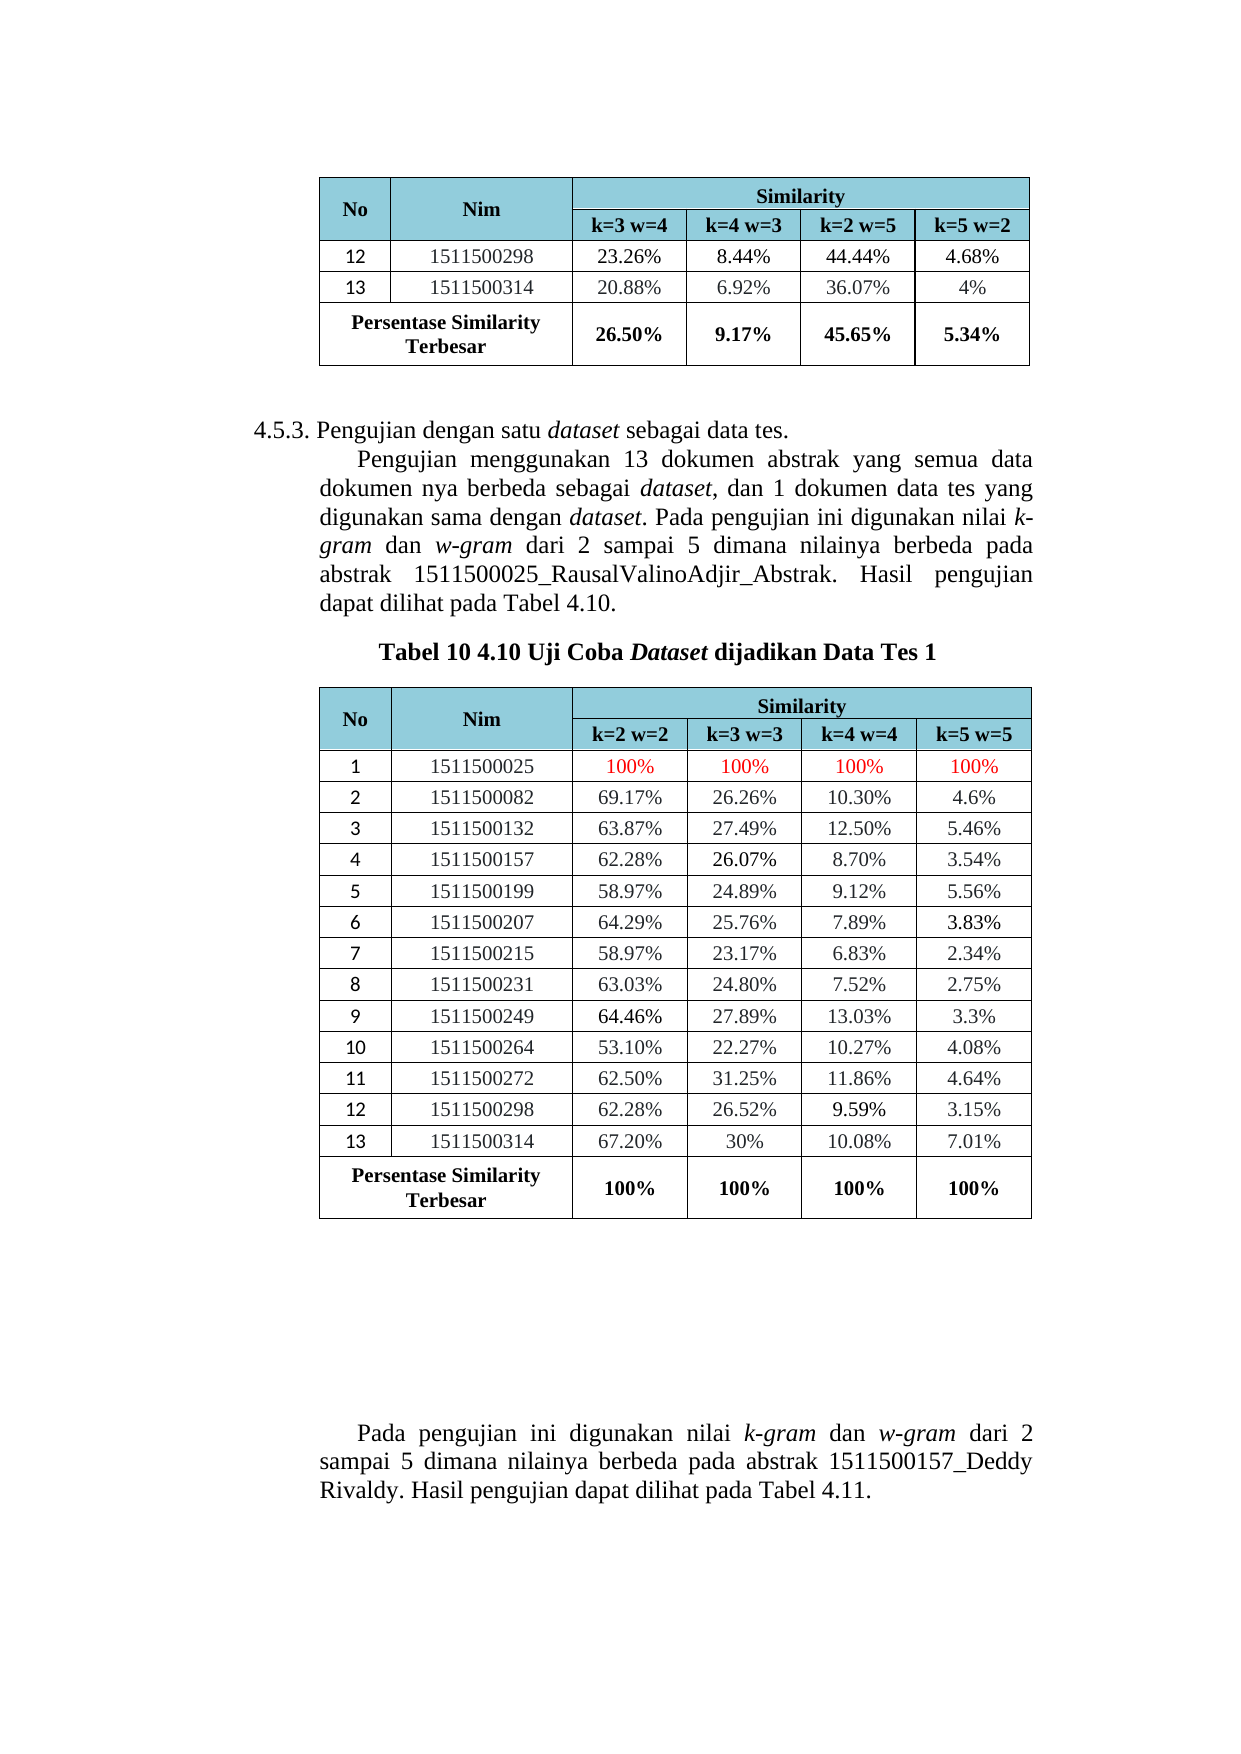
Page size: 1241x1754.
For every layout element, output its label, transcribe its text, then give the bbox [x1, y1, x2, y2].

table_cell 4.08% [917, 1032, 1031, 1062]
table_header Similarity [573, 688, 1031, 718]
table_cell 1 [320, 751, 391, 781]
table_cell 58.97% [573, 938, 687, 968]
table_cell 58.97% [573, 876, 687, 906]
table_cell 27.49% [688, 813, 801, 843]
table_cell 1511500298 [391, 241, 572, 271]
table_cell 12.50% [802, 813, 916, 843]
table_cell 26.52% [688, 1094, 801, 1124]
table_cell 4% [916, 272, 1029, 302]
table_cell 44.44% [801, 241, 914, 271]
table_cell 10 [320, 1032, 391, 1062]
table_cell 100% [917, 1157, 1031, 1218]
table_cell 12 [320, 241, 390, 271]
table_header Nim [392, 688, 572, 749]
table_cell 26.50% [573, 303, 686, 365]
table_cell 2 [320, 782, 391, 812]
table_cell 1511500215 [392, 938, 572, 968]
table_cell 13 [320, 1126, 391, 1156]
table_cell 7.52% [802, 969, 916, 999]
table_cell 100% [802, 751, 916, 781]
table_cell 4.64% [917, 1063, 1031, 1093]
table_cell 8.70% [802, 844, 916, 874]
table_cell 63.03% [573, 969, 687, 999]
table_cell 9.59% [802, 1094, 916, 1124]
table_cell 7 [320, 938, 391, 968]
table_cell 1511500025 [392, 751, 572, 781]
table_cell 100% [802, 1157, 916, 1218]
table_cell 26.26% [688, 782, 801, 812]
table_cell 9 [320, 1001, 391, 1031]
table_cell 1511500264 [392, 1032, 572, 1062]
table_cell 13.03% [802, 1001, 916, 1031]
table_header No [320, 688, 391, 749]
table_cell 7.89% [802, 907, 916, 937]
table_cell 26.07% [688, 844, 801, 874]
table_cell 2.75% [917, 969, 1031, 999]
table_cell 100% [688, 751, 801, 781]
table_cell 1511500231 [392, 969, 572, 999]
table_cell 5.34% [916, 303, 1029, 365]
table_header Similarity [573, 178, 1029, 208]
table_cell 10.27% [802, 1032, 916, 1062]
table_cell k=2 w=5 [801, 210, 914, 240]
table_cell 1511500249 [392, 1001, 572, 1031]
table_cell 62.28% [573, 1094, 687, 1124]
table_cell k=3 w=4 [573, 210, 686, 240]
table_cell 4 [320, 844, 391, 874]
table_cell 45.65% [801, 303, 914, 365]
table_cell 100% [573, 751, 687, 781]
table_cell 10.30% [802, 782, 916, 812]
text Pengujian menggunakan 13 dokumen abstrak yang semua data dokumen nya berbeda sebagai dataset, dan 1 dokumen data tes yang digunakan sama dengan dataset. Pada pengujian ini digunakan nilai k-gram dan w-gram dari 2 sampai 5 dimana nilainya berbeda pada abstrak 1511500025_RausalValinoAdjir_Abstrak. Hasil pengujian dapat dilihat pada Tabel 4.10. [319, 444, 1033, 617]
table_cell 3.54% [917, 844, 1031, 874]
table_cell k=4 w=3 [687, 210, 800, 240]
table_cell 69.17% [573, 782, 687, 812]
table_cell 7.01% [917, 1126, 1031, 1156]
table_cell 1511500314 [392, 1126, 572, 1156]
table_cell Persentase Similarity Terbesar [320, 303, 572, 365]
table_cell 1511500272 [392, 1063, 572, 1093]
table_cell 3 [320, 813, 391, 843]
table_cell 1511500199 [392, 876, 572, 906]
table_cell k=4 w=4 [802, 719, 916, 749]
table_cell 1511500132 [392, 813, 572, 843]
table_cell 24.89% [688, 876, 801, 906]
table_cell 63.87% [573, 813, 687, 843]
table_cell 23.17% [688, 938, 801, 968]
text Tabel 10 4.10 Uji Coba Dataset dijadikan Data Tes 1 [282, 637, 1033, 666]
table_cell 9.12% [802, 876, 916, 906]
table_cell 100% [917, 751, 1031, 781]
table_cell 4.6% [917, 782, 1031, 812]
table_cell 2.34% [917, 938, 1031, 968]
table_cell k=3 w=3 [688, 719, 801, 749]
table_cell 1511500314 [391, 272, 572, 302]
table_cell 31.25% [688, 1063, 801, 1093]
table_cell 100% [688, 1157, 801, 1218]
table_cell 67.20% [573, 1126, 687, 1156]
table_cell 6.83% [802, 938, 916, 968]
table_cell k=2 w=2 [573, 719, 687, 749]
table_cell 5.46% [917, 813, 1031, 843]
table_cell 62.28% [573, 844, 687, 874]
table_cell 3.83% [917, 907, 1031, 937]
table_header No [320, 178, 390, 240]
table_cell 13 [320, 272, 390, 302]
table_cell 30% [688, 1126, 801, 1156]
table_cell k=5 w=5 [917, 719, 1031, 749]
table_header Nim [391, 178, 572, 240]
table_cell 1511500157 [392, 844, 572, 874]
table_cell 64.46% [573, 1001, 687, 1031]
table_cell 9.17% [687, 303, 800, 365]
table_cell 27.89% [688, 1001, 801, 1031]
table_cell 8.44% [687, 241, 800, 271]
table_cell 12 [320, 1094, 391, 1124]
table_cell 3.3% [917, 1001, 1031, 1031]
table_cell 23.26% [573, 241, 686, 271]
table_cell k=5 w=2 [916, 210, 1029, 240]
table_cell 8 [320, 969, 391, 999]
table_cell 6.92% [687, 272, 800, 302]
table_cell Persentase Similarity Terbesar [320, 1157, 572, 1218]
text Pada pengujian ini digunakan nilai k-gram dan w-gram dari 2 sampai 5 dimana nilainya berbeda pada abstrak 1511500157_Deddy Rivaldy. Hasil pengujian dapat dilihat pada Tabel 4.11. [319, 1418, 1033, 1504]
table_cell 20.88% [573, 272, 686, 302]
table_cell 5 [320, 876, 391, 906]
table_cell 6 [320, 907, 391, 937]
table_cell 11.86% [802, 1063, 916, 1093]
table_cell 3.15% [917, 1094, 1031, 1124]
table_cell 4.68% [916, 241, 1029, 271]
subtitle 4.5.3. Pengujian dengan satu dataset sebagai data tes. [254, 415, 1033, 444]
table_cell 62.50% [573, 1063, 687, 1093]
table_cell 53.10% [573, 1032, 687, 1062]
table_cell 36.07% [801, 272, 914, 302]
table_cell 1511500298 [392, 1094, 572, 1124]
table_cell 24.80% [688, 969, 801, 999]
table_cell 10.08% [802, 1126, 916, 1156]
table_cell 64.29% [573, 907, 687, 937]
table_cell 5.56% [917, 876, 1031, 906]
table_cell 11 [320, 1063, 391, 1093]
table_cell 1511500082 [392, 782, 572, 812]
table_cell 22.27% [688, 1032, 801, 1062]
table_cell 25.76% [688, 907, 801, 937]
table_cell 100% [573, 1157, 687, 1218]
table_cell 1511500207 [392, 907, 572, 937]
